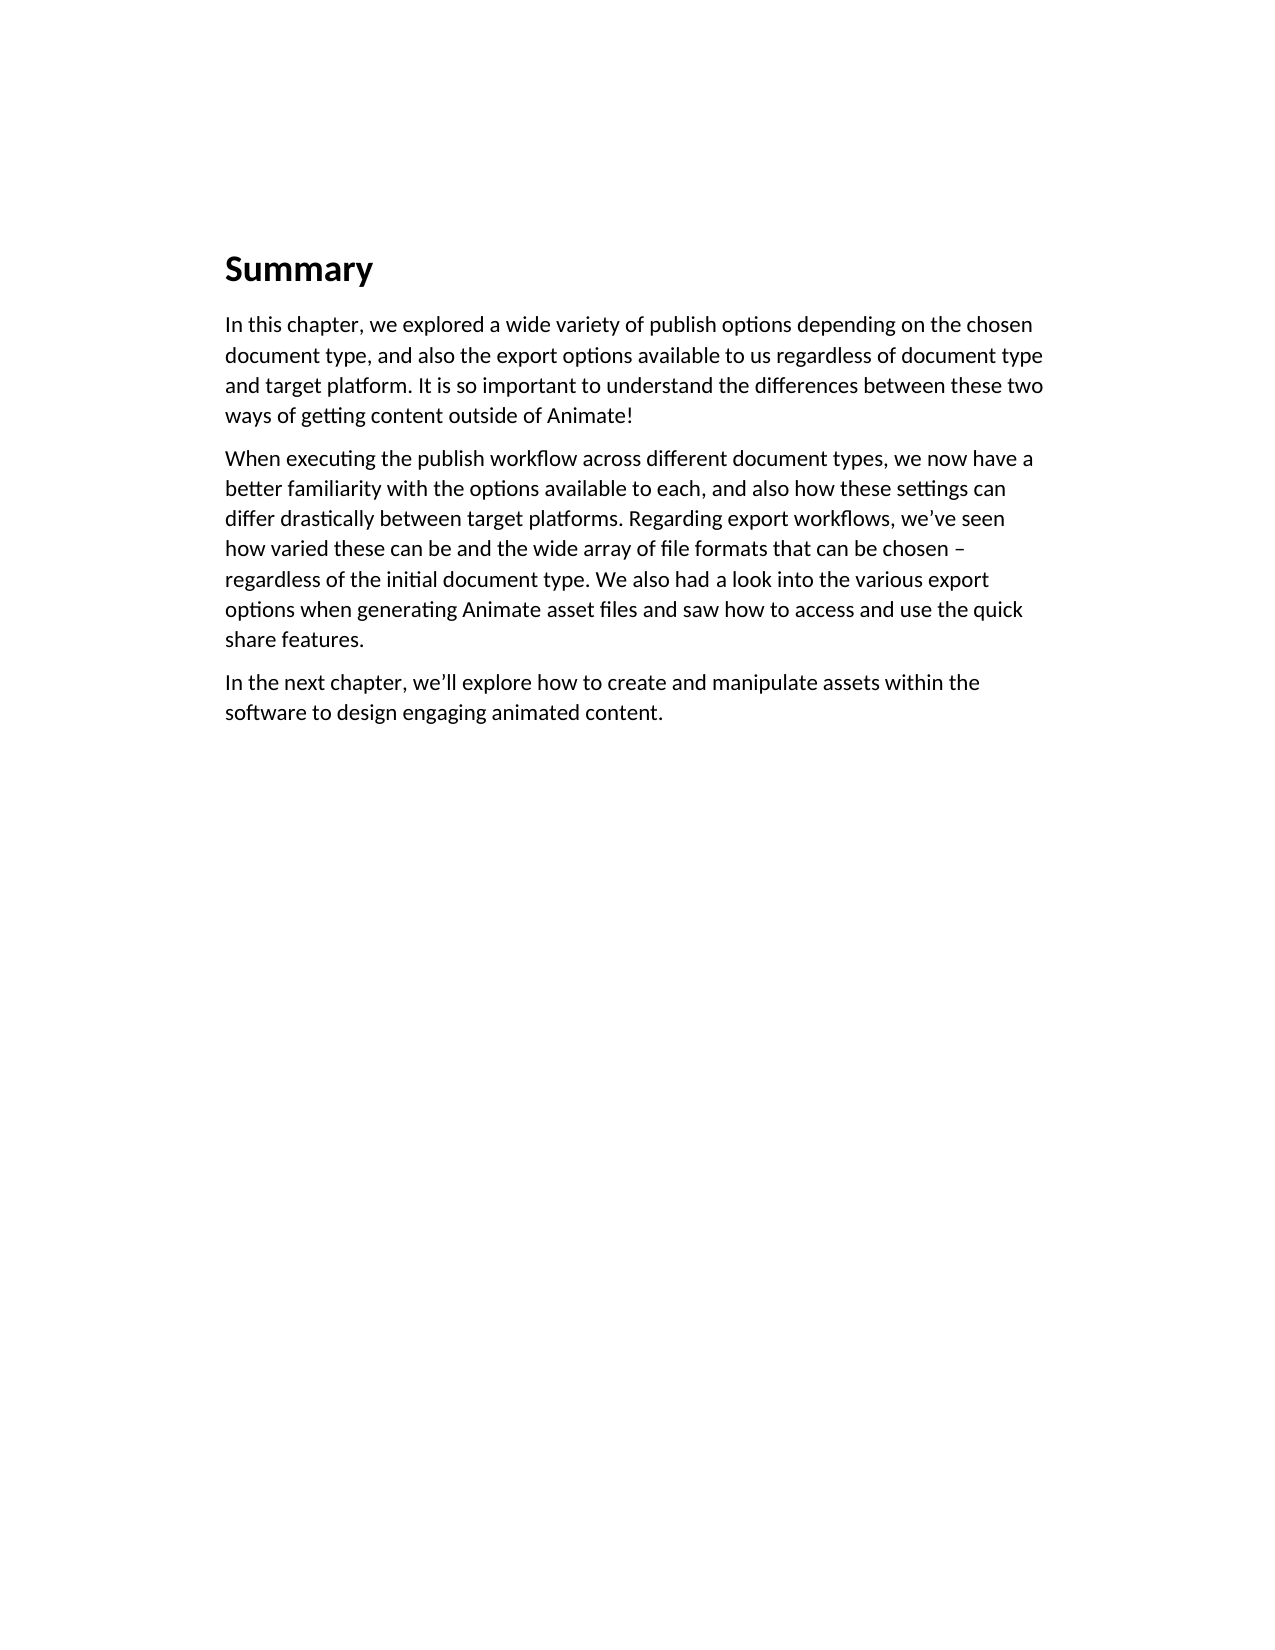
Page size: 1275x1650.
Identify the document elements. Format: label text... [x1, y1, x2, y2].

text Summary [225, 244, 1050, 290]
text In this chapter, we explored a wide variety of publish options depending on the chosen document type, and also the export options available to us regardless of document type and target platform. It is so important to understand the differences between these two ways of getting content outside of Animate! [225, 311, 1050, 429]
text In the next chapter, we’ll explore how to create and manipulate assets within the software to design engaging animated content. [225, 668, 1050, 726]
text When executing the publish workflow across different document types, we now have a better familiarity with the options available to each, and also how these settings can differ drastically between target platforms. Regarding export workflows, we’ve seen how varied these can be and the wide array of file formats that can be chosen – regardless of the initial document type. We also had a look into the various export options when generating Animate asset files and saw how to access and use the quick share features. [225, 444, 1050, 653]
